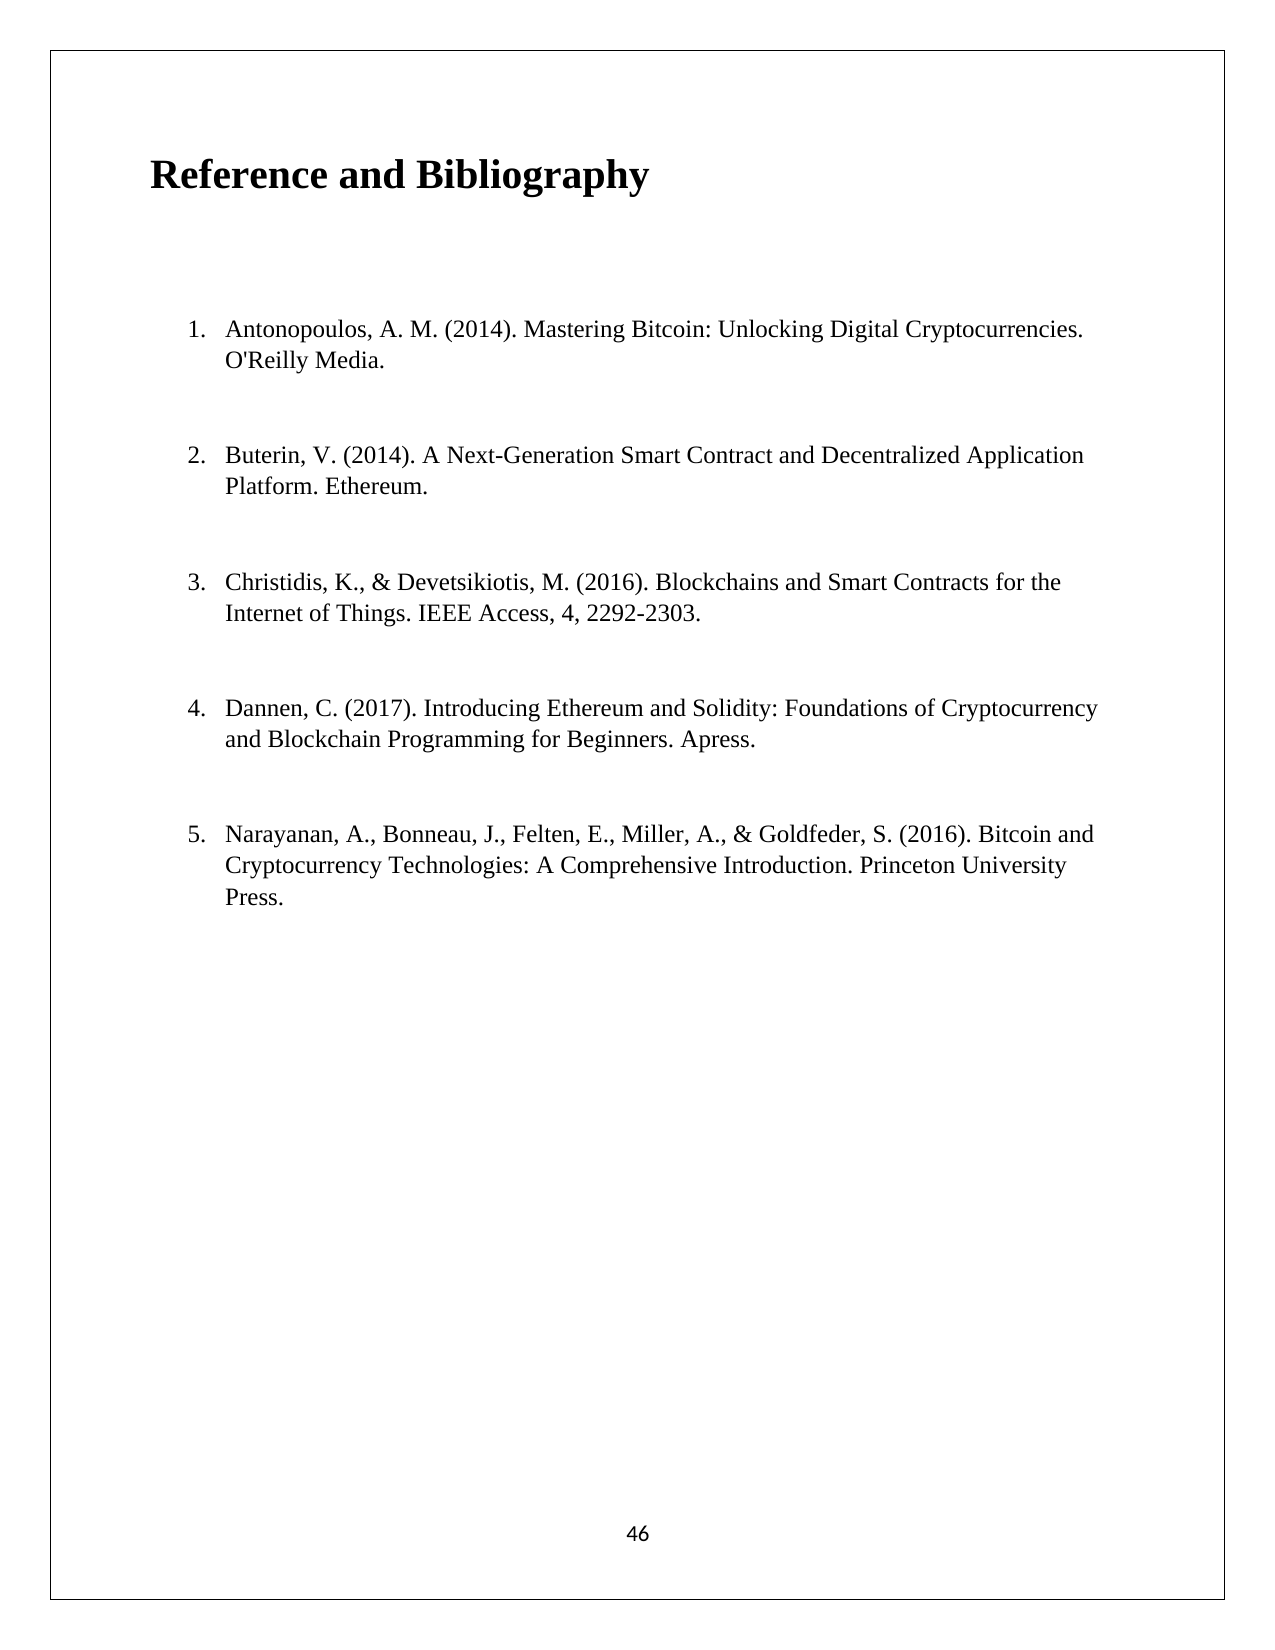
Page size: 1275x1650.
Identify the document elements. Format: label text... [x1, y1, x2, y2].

list Christidis, K., & Devetsikiotis, M. (2016). Blockchains and Smart Contracts for the Internet of Things. IEEE Access, 4, 2292-2303. [187, 567, 1125, 626]
list Antonopoulos, A. M. (2014). Mastering Bitcoin: Unlocking Digital Cryptocurrencies. O'Reilly Media. [187, 314, 1125, 373]
list Dannen, C. (2017). Introducing Ethereum and Solidity: Foundations of Cryptocurrency and Blockchain Programming for Beginners. Apress. [187, 693, 1125, 753]
list Buterin, V. (2014). A Next-Generation Smart Contract and Decentralized Application Platform. Ethereum. [187, 440, 1125, 500]
text Reference and Bibliography [150, 150, 1125, 198]
list Narayanan, A., Bonneau, J., Felten, E., Miller, A., & Goldfeder, S. (2016). Bitcoin and Cryptocurrency Technologies: A Comprehensive Introduction. Princeton University Press. [187, 819, 1125, 910]
